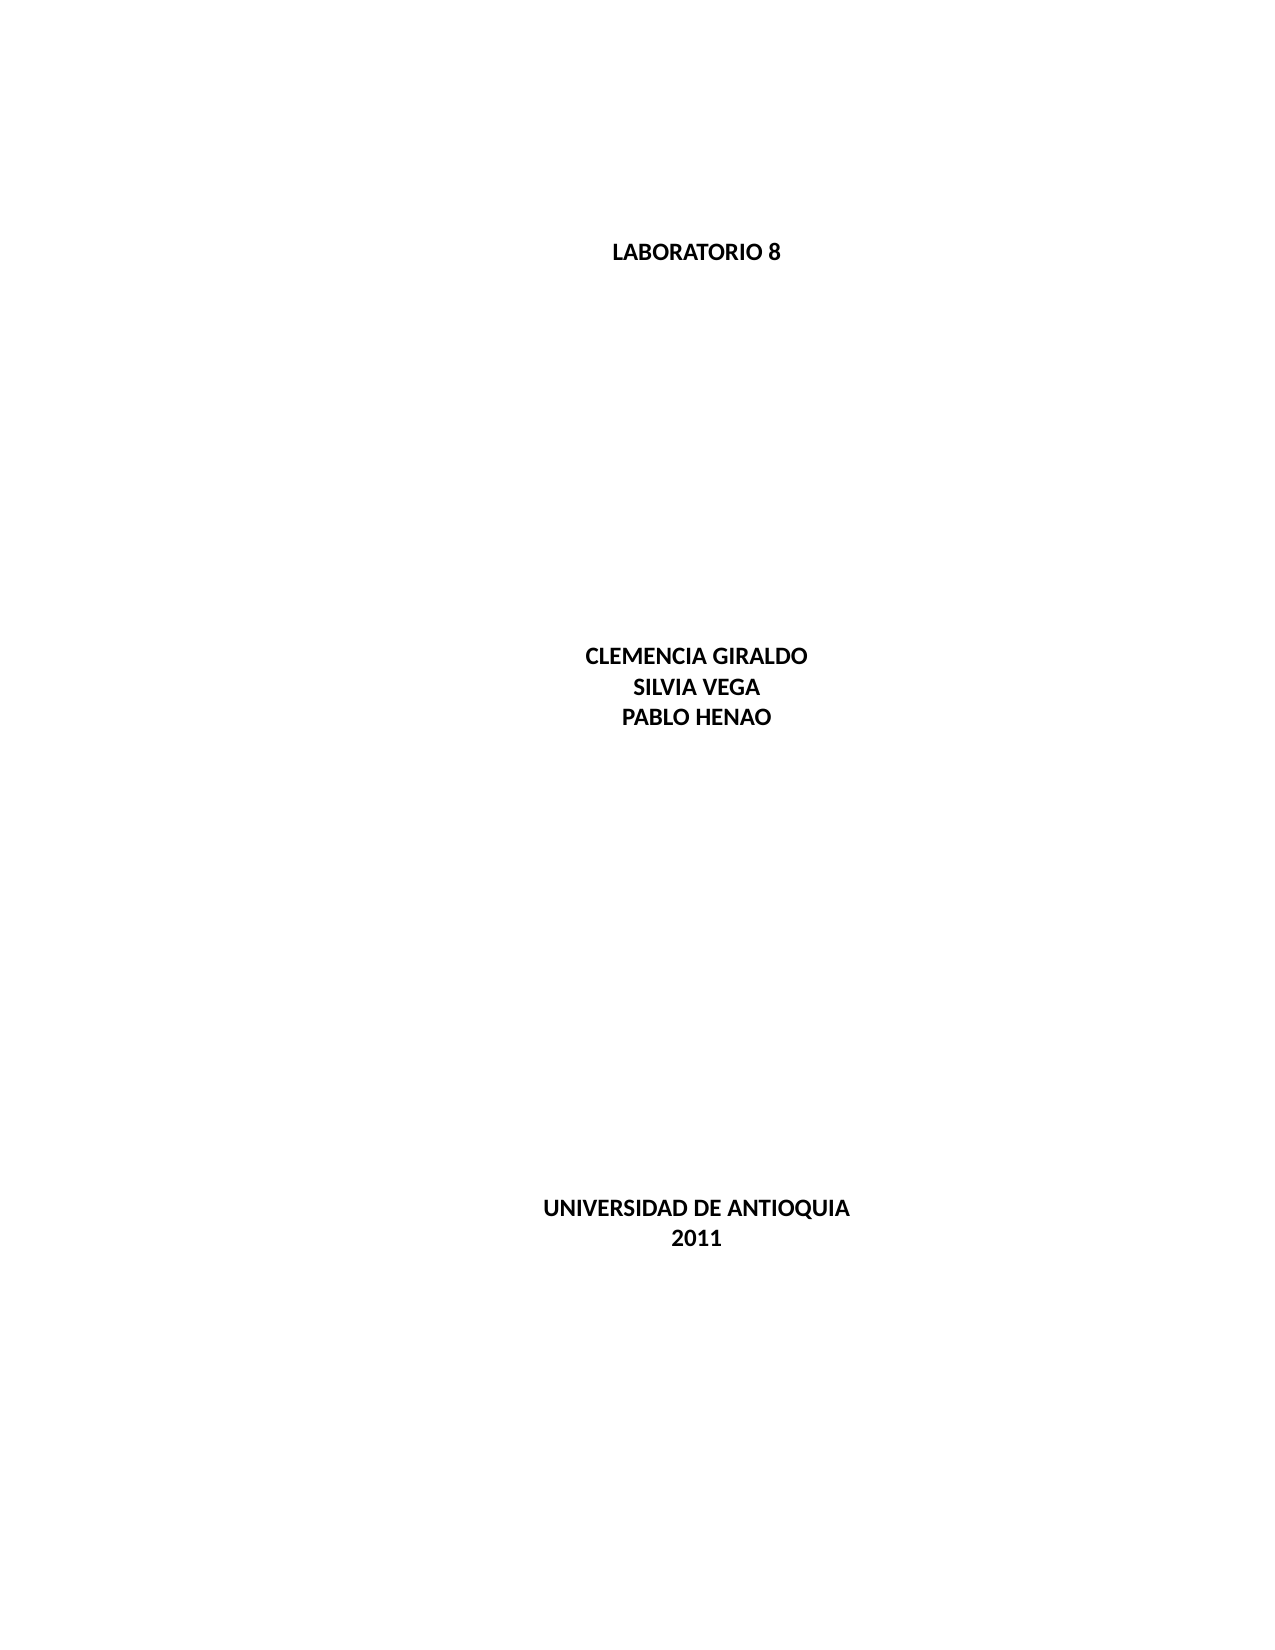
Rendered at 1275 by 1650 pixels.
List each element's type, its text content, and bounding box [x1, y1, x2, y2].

list PABLO HENAO [236, 702, 1157, 732]
list UNIVERSIDAD DE ANTIOQUIA [236, 1192, 1157, 1223]
list SILVIA VEGA [236, 671, 1157, 702]
list LABORATORIO 8 [236, 236, 1157, 267]
list CLEMENCIA GIRALDO [236, 641, 1157, 671]
list 2011 [236, 1223, 1157, 1253]
